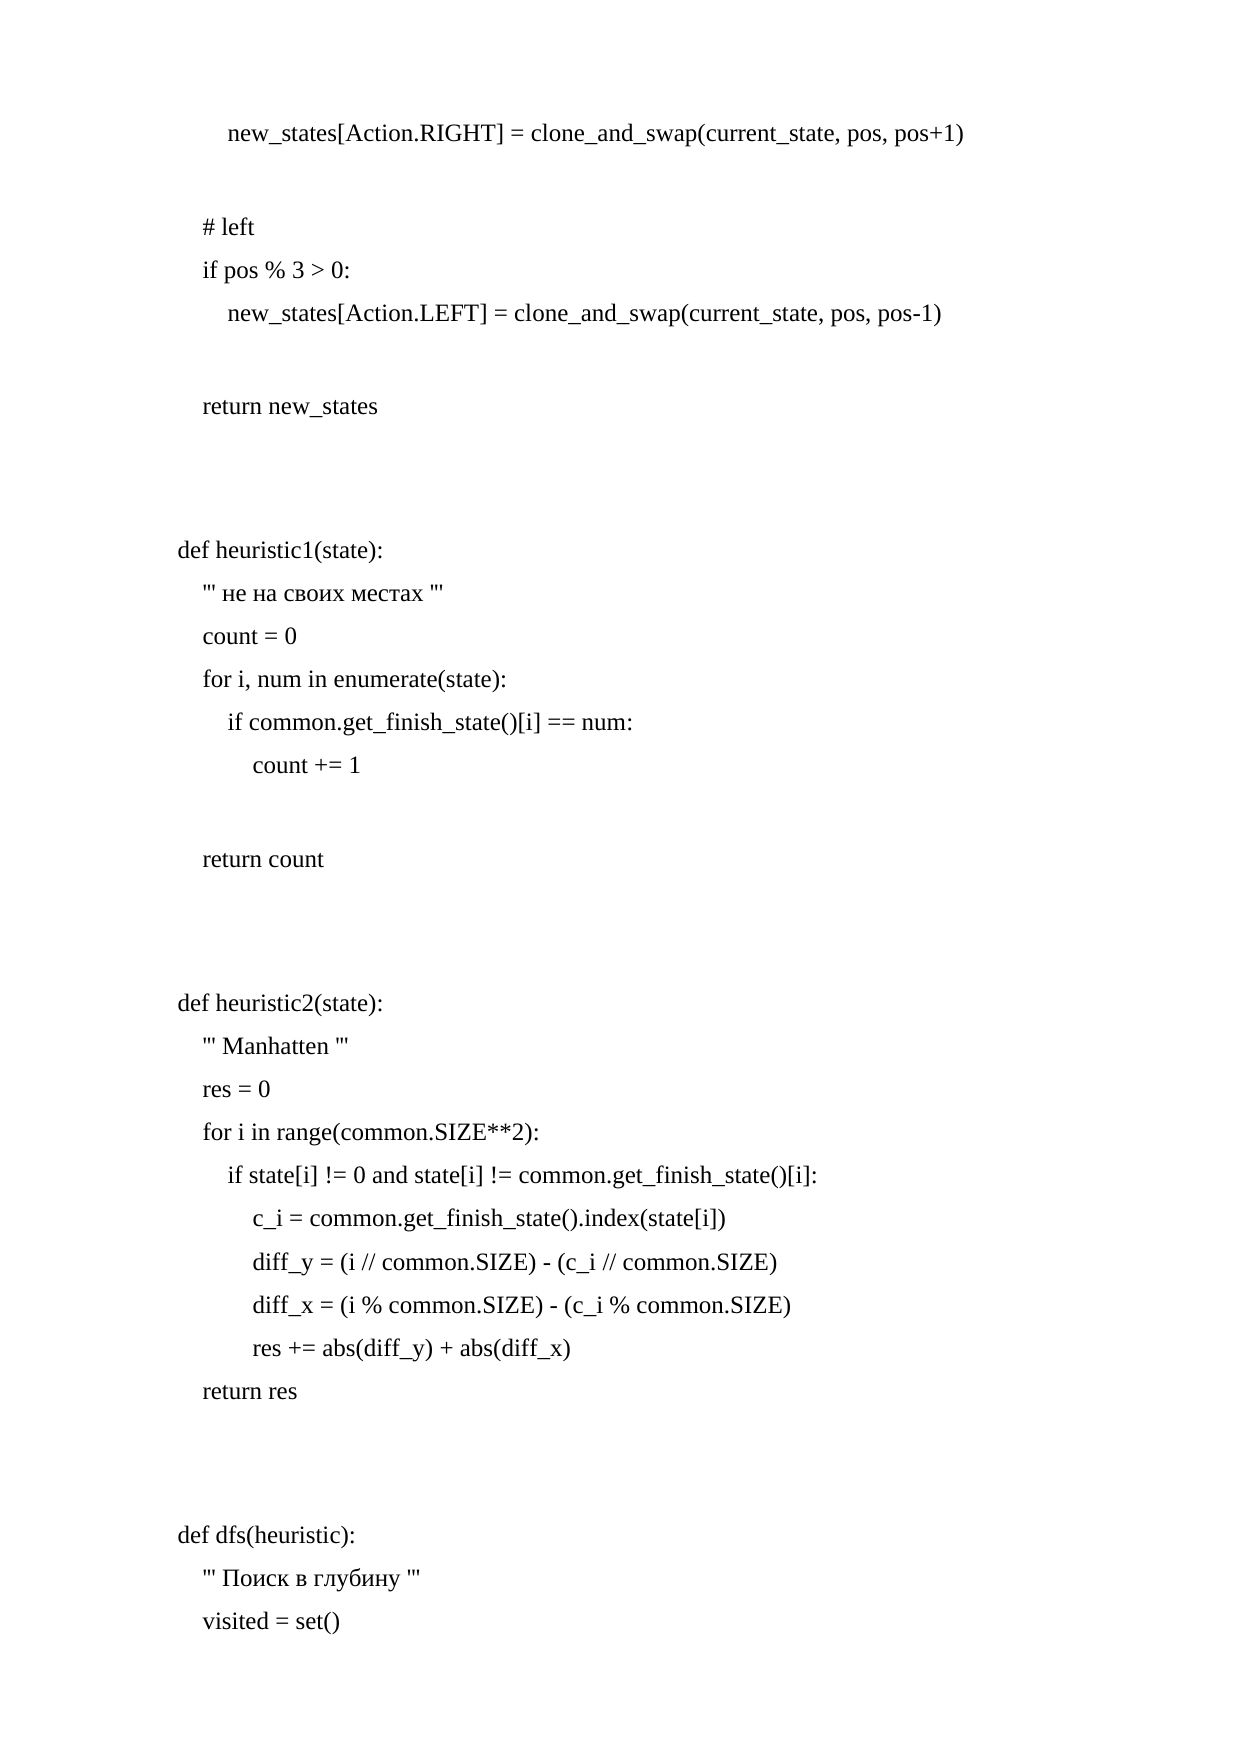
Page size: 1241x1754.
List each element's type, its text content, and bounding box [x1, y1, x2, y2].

text return new_states [177, 391, 1152, 420]
text count += 1 [177, 751, 1152, 779]
text diff_x = (i % common.SIZE) - (c_i % common.SIZE) [177, 1290, 1152, 1318]
text def dfs(heuristic): [177, 1520, 1152, 1548]
text new_states[Action.LEFT] = clone_and_swap(current_state, pos, pos-1) [177, 298, 1152, 327]
text return res [177, 1376, 1152, 1405]
text def heuristic2(state): [177, 988, 1152, 1017]
text res = 0 [177, 1074, 1152, 1103]
text visited = set() [177, 1606, 1152, 1635]
text res += abs(diff_y) + abs(diff_x) [177, 1333, 1152, 1362]
text if state[i] != 0 and state[i] != common.get_finish_state()[i]: [177, 1160, 1152, 1189]
text count = 0 [177, 621, 1152, 650]
text # left [177, 212, 1152, 240]
text return count [177, 844, 1152, 873]
text ''' Поиск в глубину ''' [177, 1563, 1152, 1592]
text if common.get_finish_state()[i] == num: [177, 707, 1152, 736]
text ''' не на своих местах ''' [177, 578, 1152, 607]
text ''' Manhatten ''' [177, 1031, 1152, 1060]
text def heuristic1(state): [177, 535, 1152, 564]
text for i in range(common.SIZE**2): [177, 1117, 1152, 1146]
text if pos % 3 > 0: [177, 255, 1152, 283]
text c_i = common.get_finish_state().index(state[i]) [177, 1203, 1152, 1232]
text new_states[Action.RIGHT] = clone_and_swap(current_state, pos, pos+1) [177, 118, 1152, 147]
text for i, num in enumerate(state): [177, 664, 1152, 693]
text diff_y = (i // common.SIZE) - (c_i // common.SIZE) [177, 1247, 1152, 1275]
